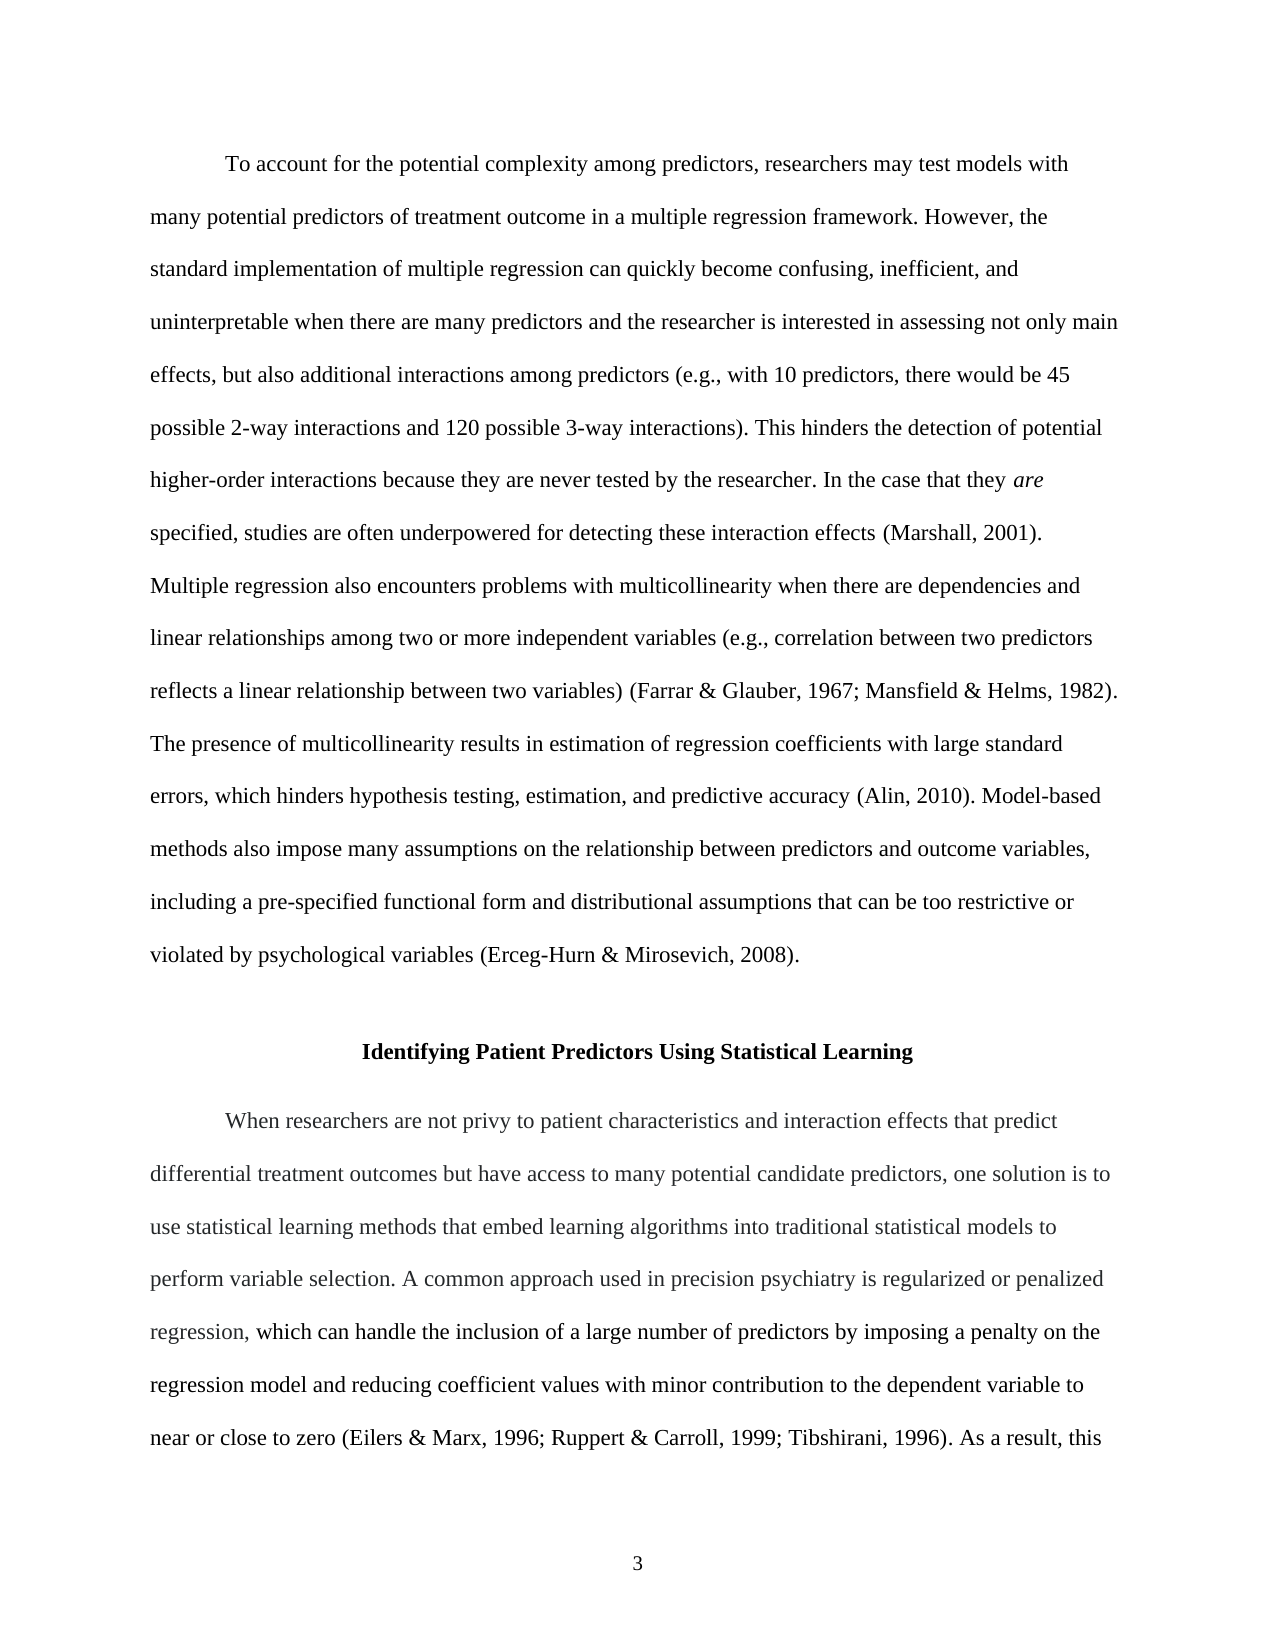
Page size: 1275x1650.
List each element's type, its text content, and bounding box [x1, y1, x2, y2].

text Identifying Patient Predictors Using Statistical Learning [150, 1038, 1125, 1064]
text To account for the potential complexity among predictors, researchers may test models with many potential predictors of treatment outcome in a multiple regression framework. However, the standard implementation of multiple regression can quickly become confusing, inefficient, and uninterpretable when there are many predictors and the researcher is interested in assessing not only main effects, but also additional interactions among predictors (e.g., with 10 predictors, there would be 45 possible 2-way interactions and 120 possible 3-way interactions). This hinders the detection of potential higher-order interactions because they are never tested by the researcher. In the case that they are specified, studies are often underpowered for detecting these interaction effects (Marshall, 2001). Multiple regression also encounters problems with multicollinearity when there are dependencies and linear relationships among two or more independent variables (e.g., correlation between two predictors reflects a linear relationship between two variables) (Farrar & Glauber, 1967; Mansfield & Helms, 1982). The presence of multicollinearity results in estimation of regression coefficients with large standard errors, which hinders hypothesis testing, estimation, and predictive accuracy (Alin, 2010). Model-based methods also impose many assumptions on the relationship between predictors and outcome variables, including a pre-specified functional form and distributional assumptions that can be too restrictive or violated by psychological variables (Erceg-Hurn & Mirosevich, 2008). [150, 150, 1125, 967]
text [150, 1107, 1125, 1450]
